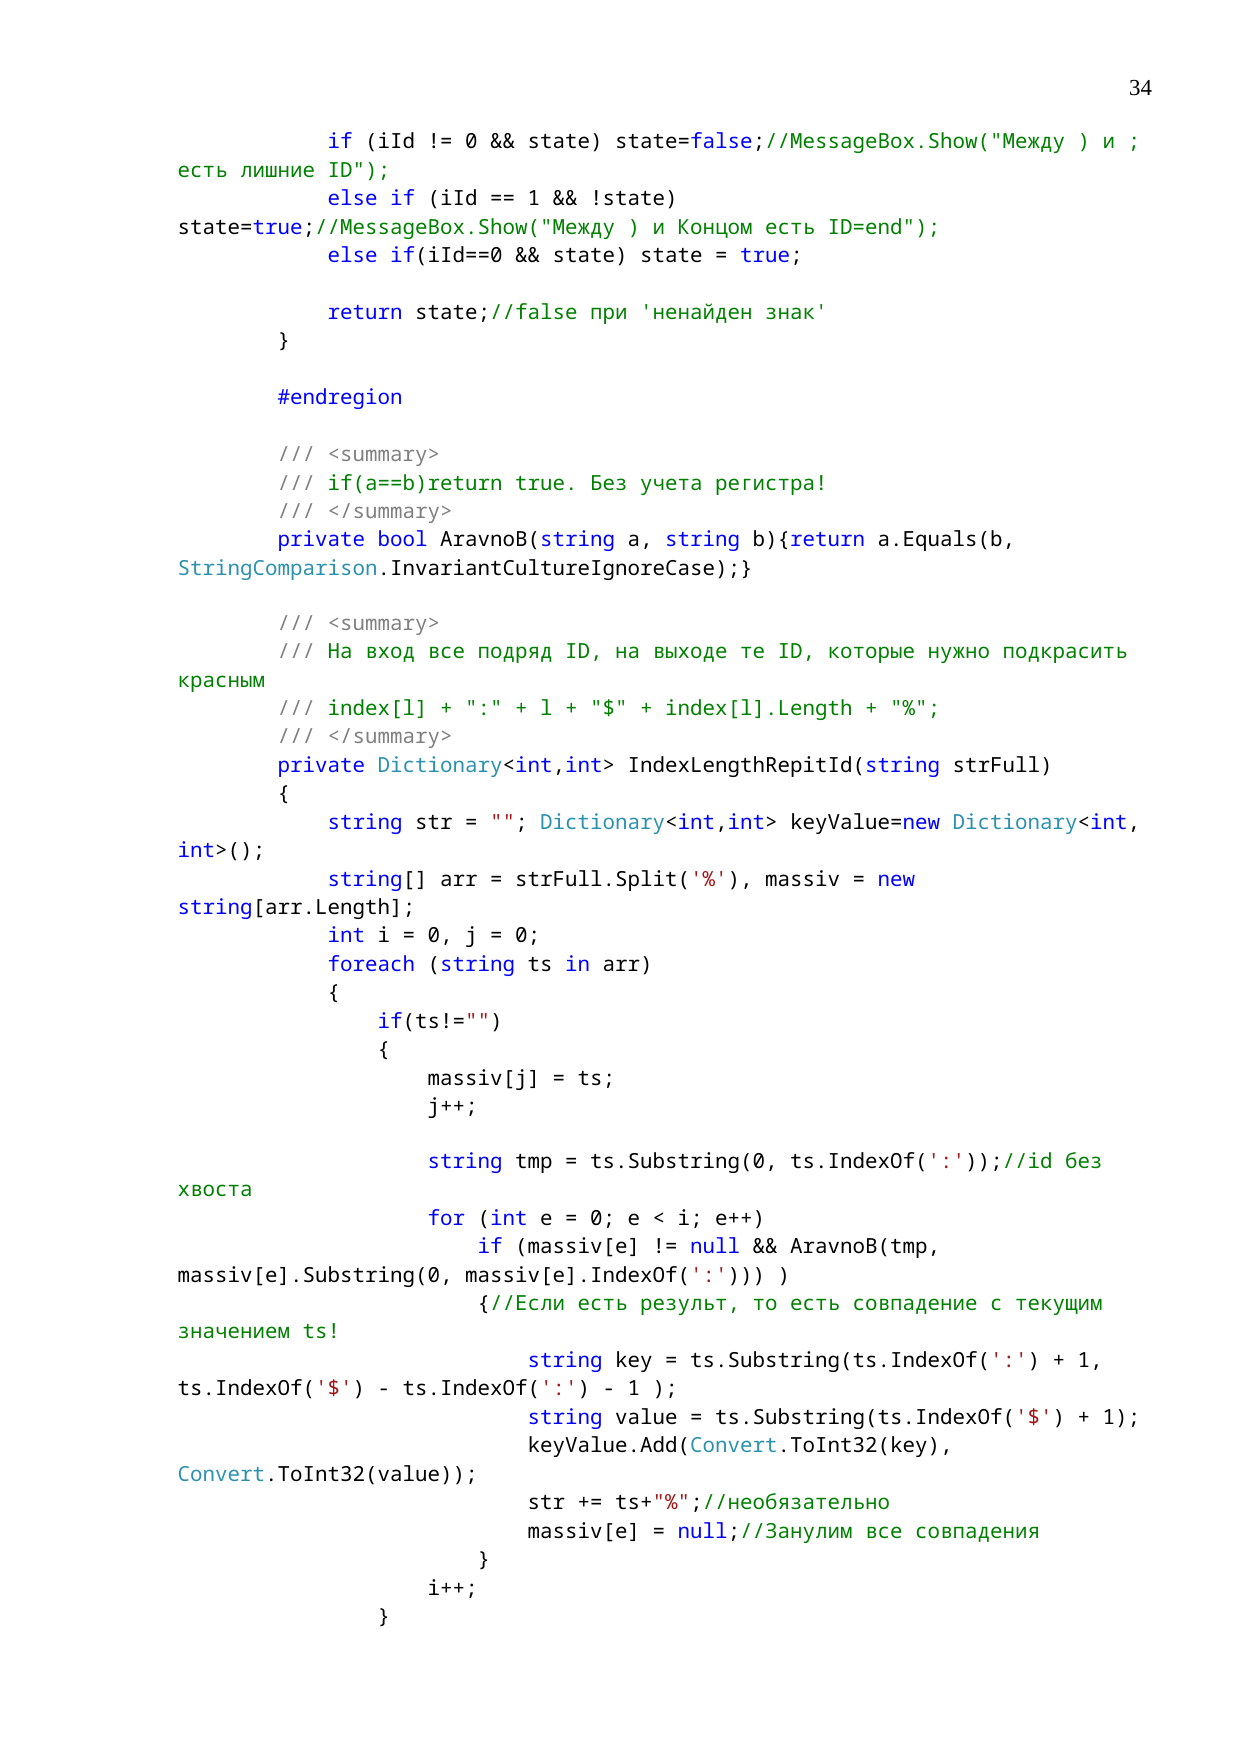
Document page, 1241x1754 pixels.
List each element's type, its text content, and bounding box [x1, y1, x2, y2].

text private Dictionary<int,int> IndexLengthRepitId(string strFull) [177, 750, 1152, 778]
text /// </summary> [177, 722, 1152, 750]
text #endregion [177, 382, 1152, 411]
text { [177, 1034, 1152, 1063]
text string tmp = ts.Substring(0, ts.IndexOf(':'));//id без хвоста [177, 1146, 1152, 1203]
text string key = ts.Substring(ts.IndexOf(':') + 1, ts.IndexOf('$') - ts.IndexOf(':') - 1 ); [177, 1345, 1152, 1402]
text foreach (string ts in arr) [177, 949, 1152, 977]
text { [177, 977, 1152, 1006]
text if (iId != 0 && state) state=false;//MessageBox.Show("Между ) и ; есть лишние ID"); [177, 126, 1152, 183]
text massiv[e] = null;//Занулим все совпадения [177, 1516, 1152, 1544]
text } [177, 1601, 1152, 1629]
text string value = ts.Substring(ts.IndexOf('$') + 1); [177, 1402, 1152, 1430]
text if(ts!="") [177, 1006, 1152, 1034]
text i++; [177, 1573, 1152, 1601]
text else if(iId==0 && state) state = true; [177, 240, 1152, 269]
text {//Если есть результ, то есть совпадение с текущим значением ts! [177, 1288, 1152, 1345]
text /// На вход все подряд ID, на выходе те ID, которые нужно подкрасить красным [177, 636, 1152, 693]
text else if (iId == 1 && !state) state=true;//MessageBox.Show("Между ) и Концом есть ID=end"); [177, 183, 1152, 240]
text { [177, 778, 1152, 807]
text j++; [177, 1091, 1152, 1120]
text string[] arr = strFull.Split('%'), massiv = new string[arr.Length]; [177, 864, 1152, 921]
text } [177, 326, 1152, 354]
text private bool AravnoB(string a, string b){return a.Equals(b, StringComparison.InvariantCultureIgnoreCase);} [177, 524, 1152, 581]
text if (massiv[e] != null && AravnoB(tmp, massiv[e].Substring(0, massiv[e].IndexOf(':'))) ) [177, 1231, 1152, 1288]
text for (int e = 0; e < i; e++) [177, 1203, 1152, 1231]
text massiv[j] = ts; [177, 1063, 1152, 1091]
text /// </summary> [177, 496, 1152, 524]
text } [177, 1544, 1152, 1573]
text str += ts+"%";//необязательно [177, 1487, 1152, 1516]
text return state;//false при 'ненайден знак' [177, 297, 1152, 326]
text int i = 0, j = 0; [177, 921, 1152, 949]
text string str = ""; Dictionary<int,int> keyValue=new Dictionary<int, int>(); [177, 807, 1152, 864]
text /// <summary> [177, 608, 1152, 636]
text /// <summary> [177, 439, 1152, 468]
text /// if(a==b)return true. Без учета регистра! [177, 468, 1152, 496]
text /// index[l] + ":" + l + "$" + index[l].Length + "%"; [177, 693, 1152, 722]
text keyValue.Add(Convert.ToInt32(key), Convert.ToInt32(value)); [177, 1430, 1152, 1487]
